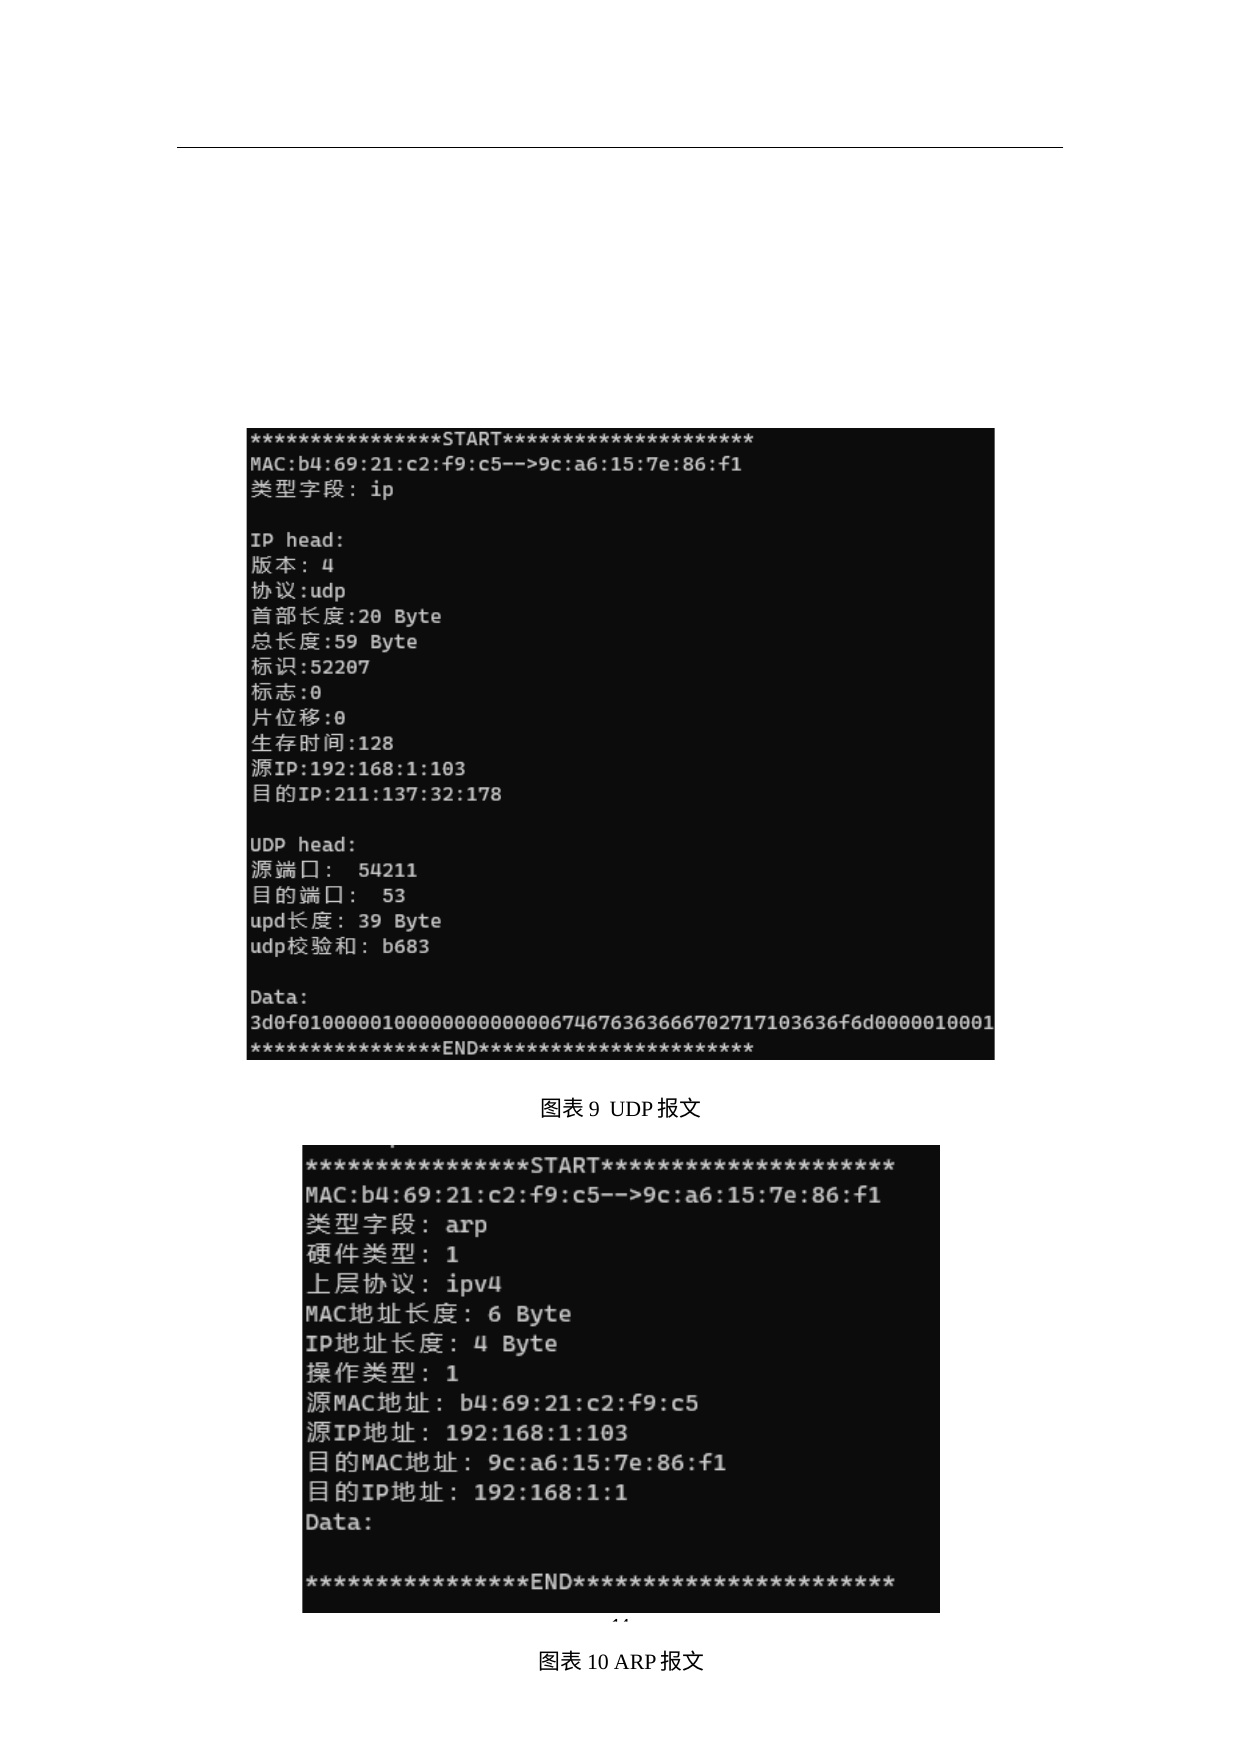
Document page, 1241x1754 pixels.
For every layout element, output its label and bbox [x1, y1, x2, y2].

picture [302, 1145, 940, 1613]
picture [246, 428, 995, 1060]
